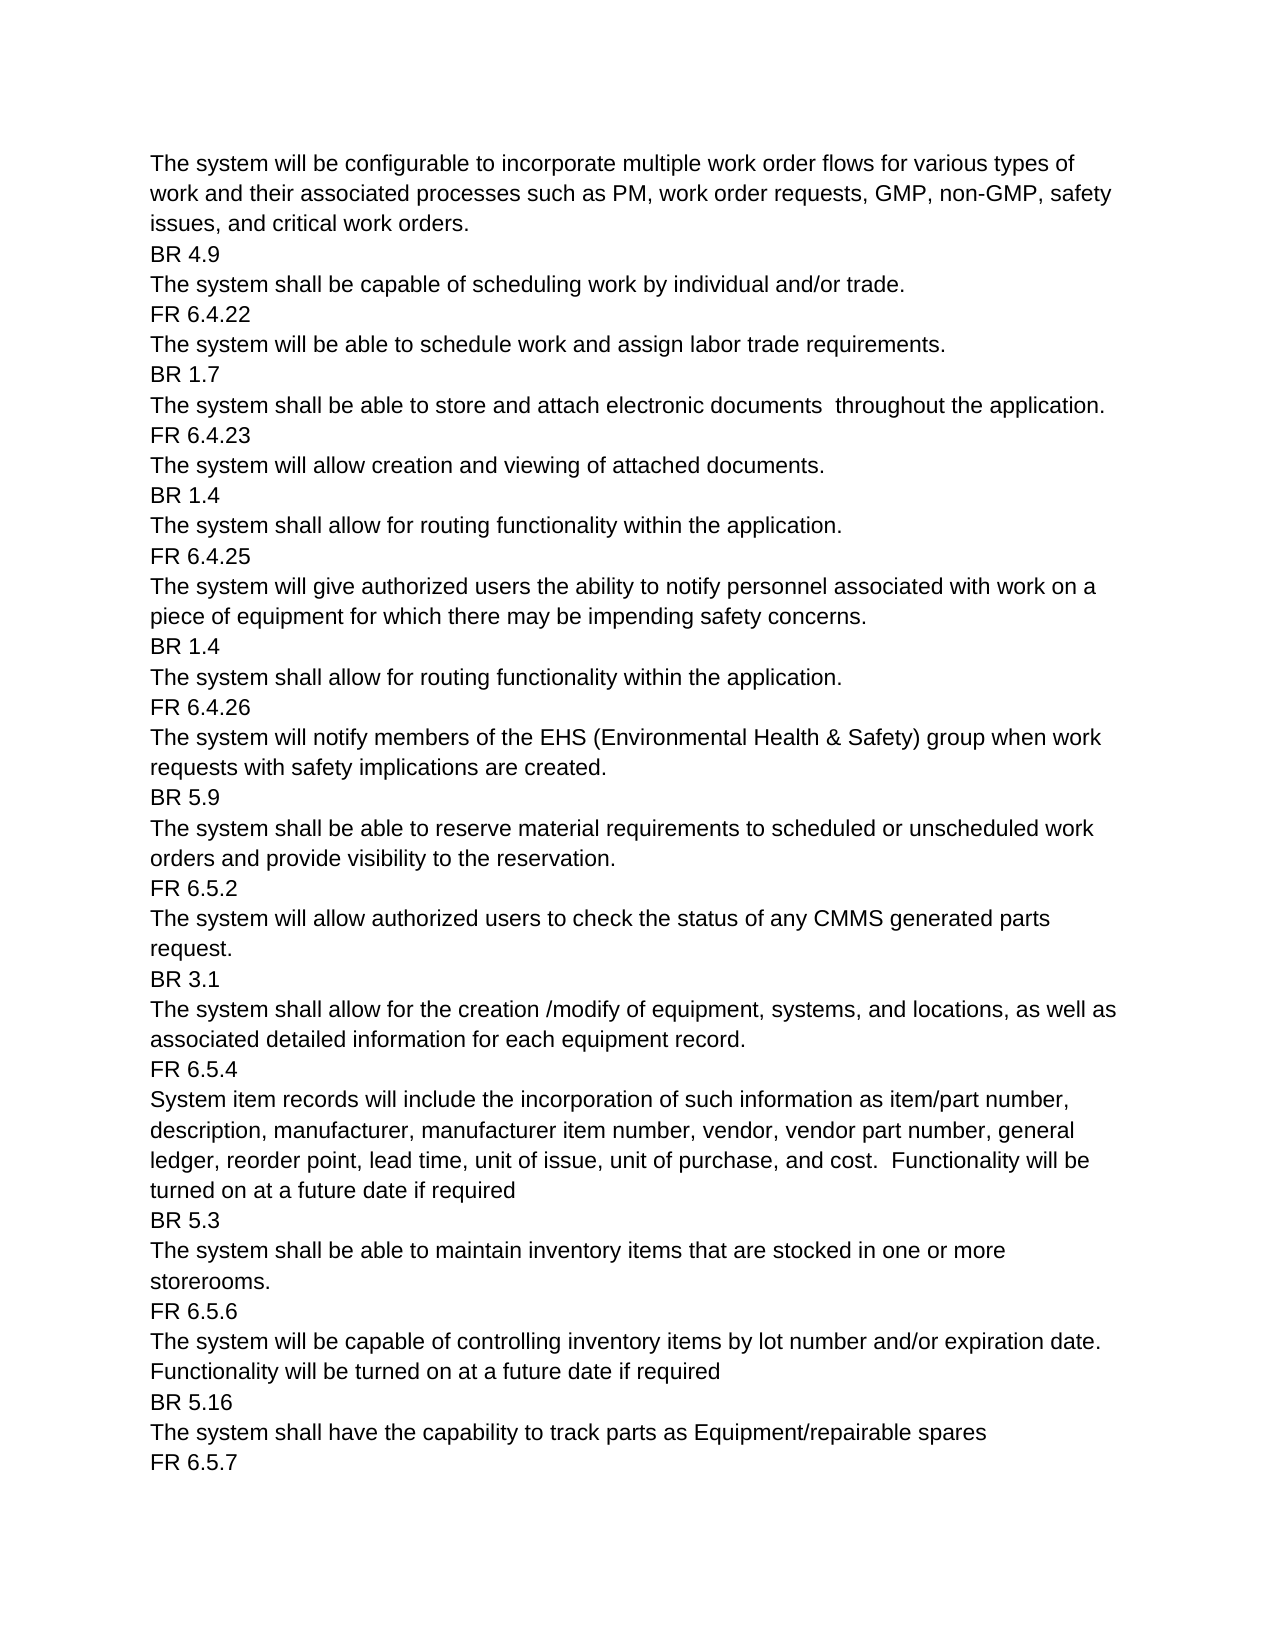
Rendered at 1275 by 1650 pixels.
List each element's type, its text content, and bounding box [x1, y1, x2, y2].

text The system shall be capable of scheduling work by individual and/or trade. [150, 271, 1125, 297]
text BR 5.3 [150, 1207, 1125, 1234]
text The system will be capable of controlling inventory items by lot number and/or expiration date. Functionality will be turned on at a future date if required [150, 1328, 1125, 1385]
text The system shall be able to reserve material requirements to scheduled or unscheduled work orders and provide visibility to the reservation. [150, 814, 1125, 871]
text The system shall allow for the creation /modify of equipment, systems, and locations, as well as associated detailed information for each equipment record. [150, 996, 1125, 1052]
text BR 3.1 [150, 966, 1125, 992]
text FR 6.4.26 [150, 694, 1125, 720]
text The system will give authorized users the ability to notify personnel associated with work on a piece of equipment for which there may be impending safety concerns. [150, 573, 1125, 629]
text BR 1.7 [150, 361, 1125, 388]
text BR 4.9 [150, 241, 1125, 267]
text FR 6.5.4 [150, 1056, 1125, 1083]
text System item records will include the incorporation of such information as item/part number, description, manufacturer, manufacturer item number, vendor, vendor part number, general ledger, reorder point, lead time, unit of issue, unit of purchase, and cost. Functionality will be turned on at a future date if required [150, 1086, 1125, 1203]
text FR 6.4.22 [150, 301, 1125, 327]
text FR 6.4.25 [150, 543, 1125, 569]
text FR 6.5.7 [150, 1449, 1125, 1475]
text FR 6.4.23 [150, 422, 1125, 448]
text BR 1.4 [150, 482, 1125, 509]
text The system will notify members of the EHS (Environmental Health & Safety) group when work requests with safety implications are created. [150, 724, 1125, 781]
text The system shall have the capability to track parts as Equipment/repairable spares [150, 1419, 1125, 1445]
text FR 6.5.2 [150, 875, 1125, 901]
text The system will be configurable to incorporate multiple work order flows for various types of work and their associated processes such as PM, work order requests, GMP, non-GMP, safety issues, and critical work orders. [150, 150, 1125, 237]
text The system shall allow for routing functionality within the application. [150, 512, 1125, 539]
text The system shall be able to store and attach electronic documents throughout the application. [150, 392, 1125, 418]
text The system shall be able to maintain inventory items that are stocked in one or more storerooms. [150, 1237, 1125, 1294]
text BR 5.16 [150, 1388, 1125, 1415]
text The system will be able to schedule work and assign labor trade requirements. [150, 331, 1125, 358]
text FR 6.5.6 [150, 1298, 1125, 1324]
text The system shall allow for routing functionality within the application. [150, 663, 1125, 690]
text BR 1.4 [150, 633, 1125, 660]
text The system will allow creation and viewing of attached documents. [150, 452, 1125, 478]
text The system will allow authorized users to check the status of any CMMS generated parts request. [150, 905, 1125, 962]
text BR 5.9 [150, 784, 1125, 811]
